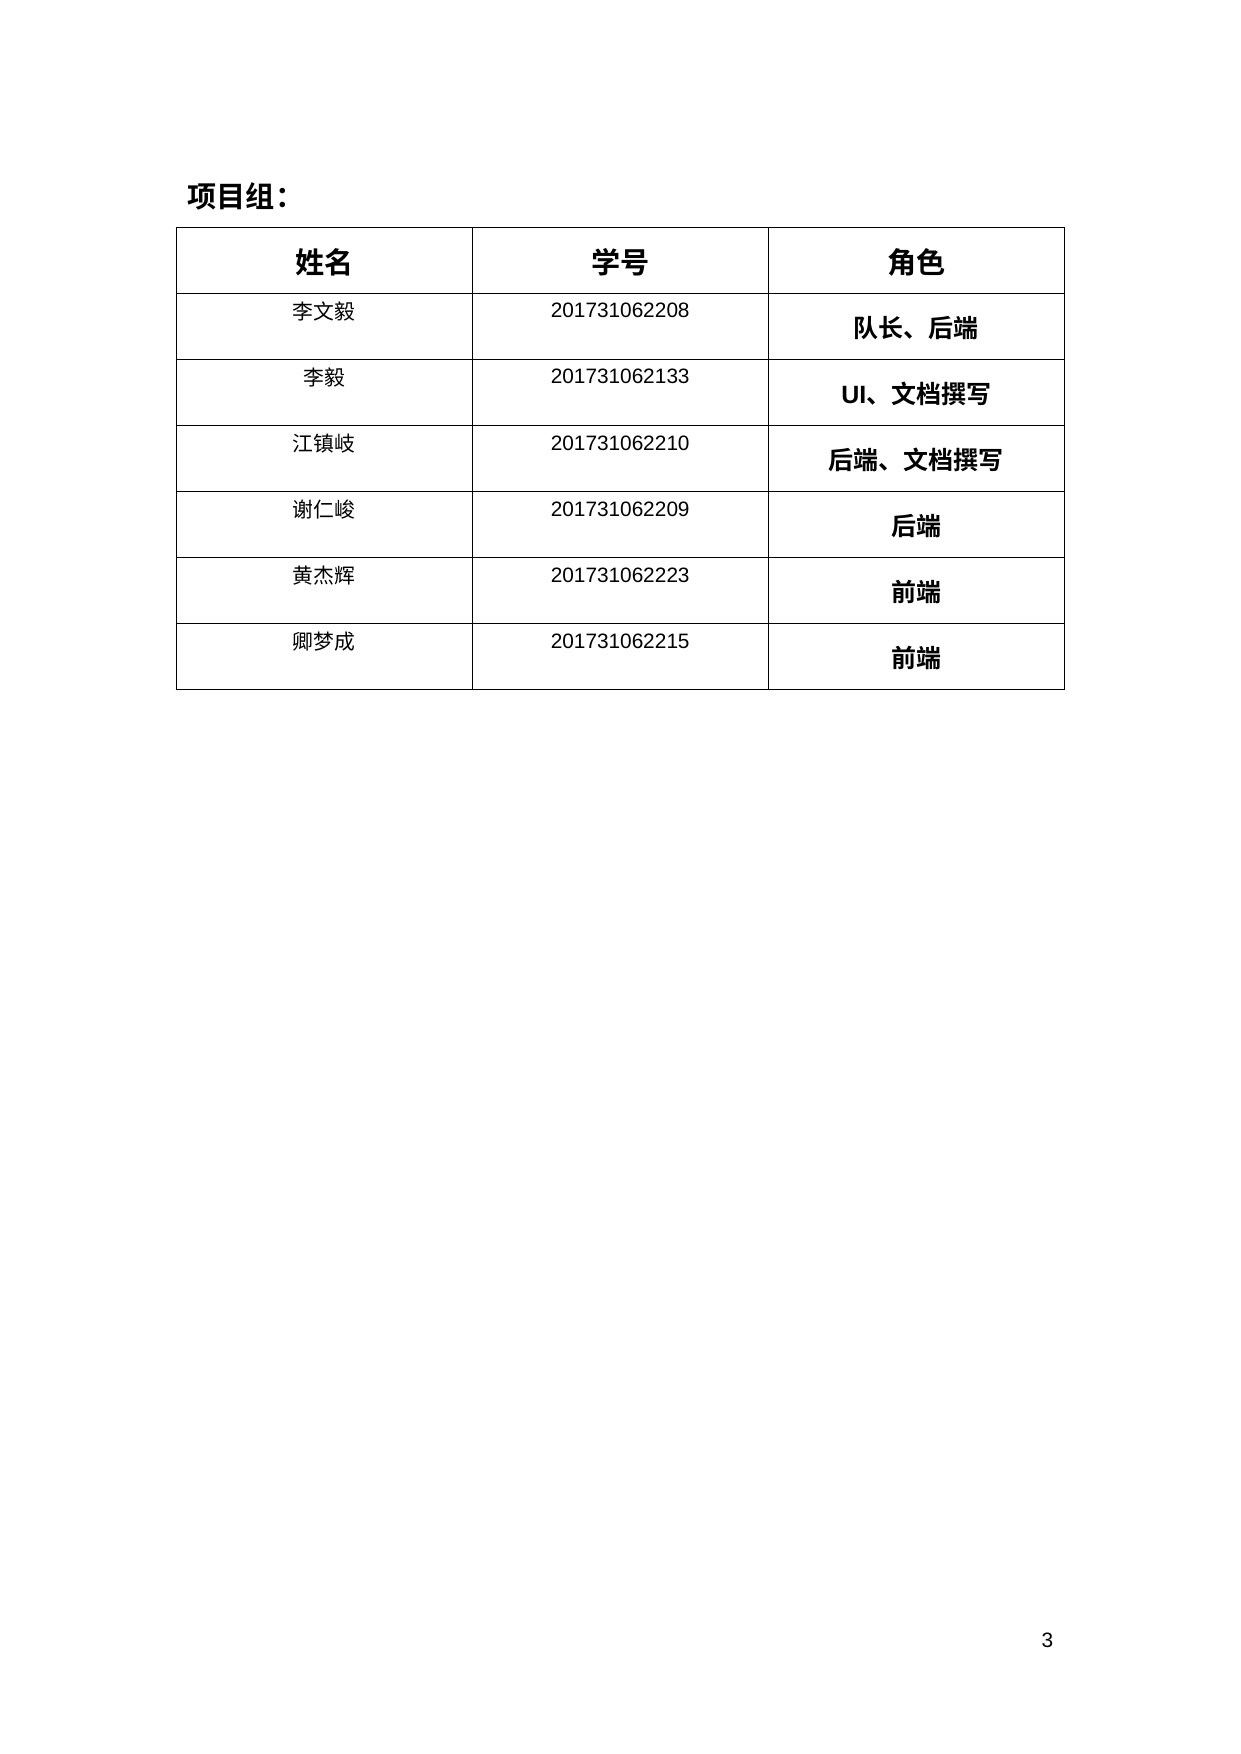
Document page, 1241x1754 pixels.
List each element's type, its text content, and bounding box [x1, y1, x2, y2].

table_cell UI、文档撰写 [769, 360, 1064, 425]
table_cell 黄杰辉 [177, 558, 472, 623]
table_header 学号 [473, 228, 768, 293]
table_cell 前端 [769, 624, 1064, 689]
table_cell 201731062215 [473, 624, 768, 689]
table_cell 后端 [769, 492, 1064, 557]
table_cell 谢仁峻 [177, 492, 472, 557]
table_cell 江镇岐 [177, 426, 472, 491]
table_cell 队长、后端 [769, 294, 1064, 359]
table_header 姓名 [177, 228, 472, 293]
table_cell 201731062209 [473, 492, 768, 557]
table_cell 201731062133 [473, 360, 768, 425]
table_cell 前端 [769, 558, 1064, 623]
table_cell 李毅 [177, 360, 472, 425]
table_cell 201731062208 [473, 294, 768, 359]
table_cell 卿梦成 [177, 624, 472, 689]
table_cell 李文毅 [177, 294, 472, 359]
table_cell 201731062210 [473, 426, 768, 491]
table_cell 201731062223 [473, 558, 768, 623]
table_cell 后端、文档撰写 [769, 426, 1064, 491]
text 项目组： [187, 162, 1053, 227]
table_header 角色 [769, 228, 1064, 293]
